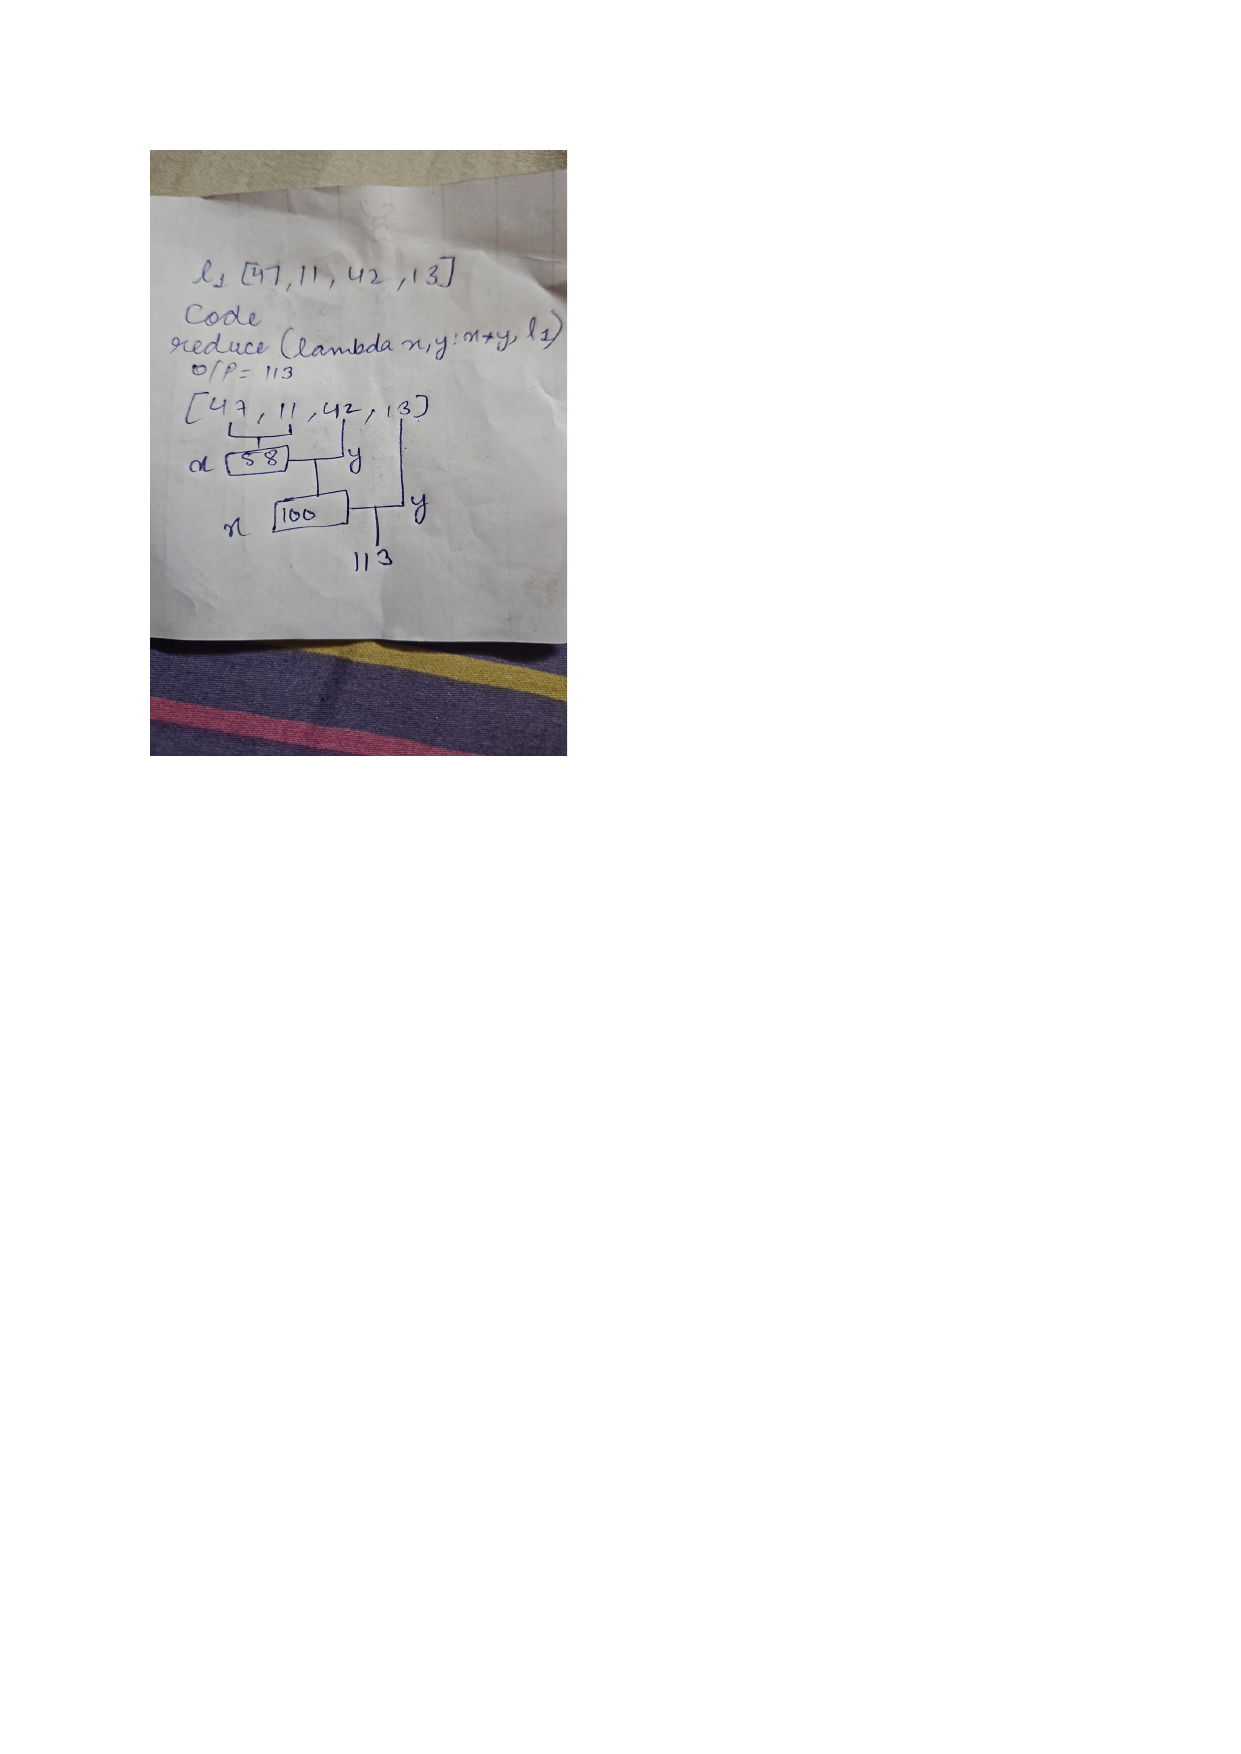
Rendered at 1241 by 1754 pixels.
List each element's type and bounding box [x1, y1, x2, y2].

picture [150, 150, 568, 756]
